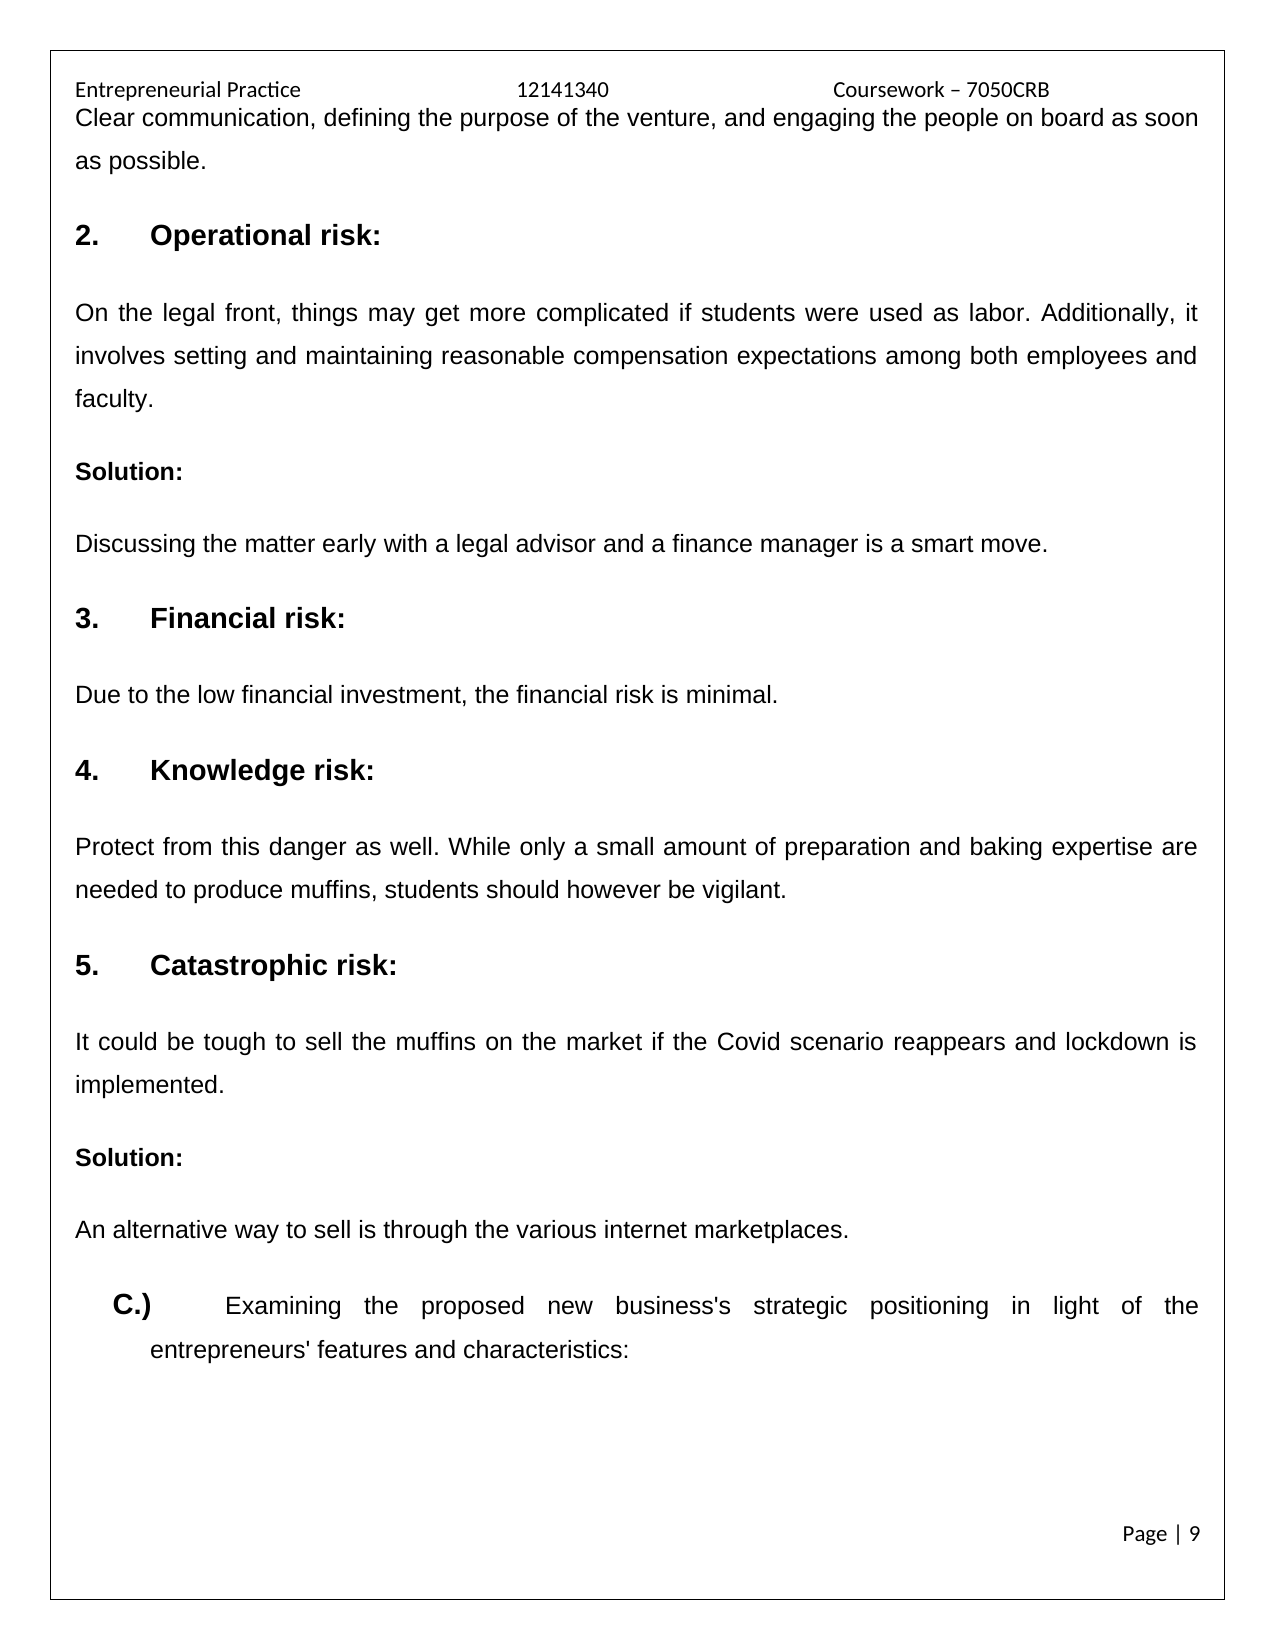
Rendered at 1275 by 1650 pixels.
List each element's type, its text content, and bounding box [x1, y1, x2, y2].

text Protect from this danger as well. While only a small amount of preparation and baking expertise are needed to produce muffins, students should however be vigilant. [75, 832, 1200, 904]
text Discussing the matter early with a legal advisor and a finance manager is a smart move. [75, 529, 1200, 557]
text 2. Operational risk: [75, 218, 1200, 252]
text Clear communication, defining the purpose of the venture, and engaging the people on board as soon as possible. [75, 103, 1200, 175]
text Solution: [75, 456, 1200, 485]
text Solution: [75, 1143, 1200, 1171]
text It could be tough to sell the muffins on the market if the Covid scenario reappears and lockdown is implemented. [75, 1027, 1200, 1099]
text An alternative way to sell is through the various internet marketplaces. [75, 1215, 1200, 1244]
text Due to the low financial investment, the financial risk is minimal. [75, 681, 1200, 709]
list Examining the proposed new business's strategic positioning in light of the entrepreneurs' features and characteristics: [112, 1287, 1200, 1364]
text On the legal front, things may get more complicated if students were used as labor. Additionally, it involves setting and maintaining reasonable compensation expectations among both employees and faculty. [75, 298, 1200, 413]
text 5. Catastrophic risk: [75, 948, 1200, 981]
text 3. Financial risk: [75, 601, 1200, 634]
text 4. Knowledge risk: [75, 753, 1200, 786]
